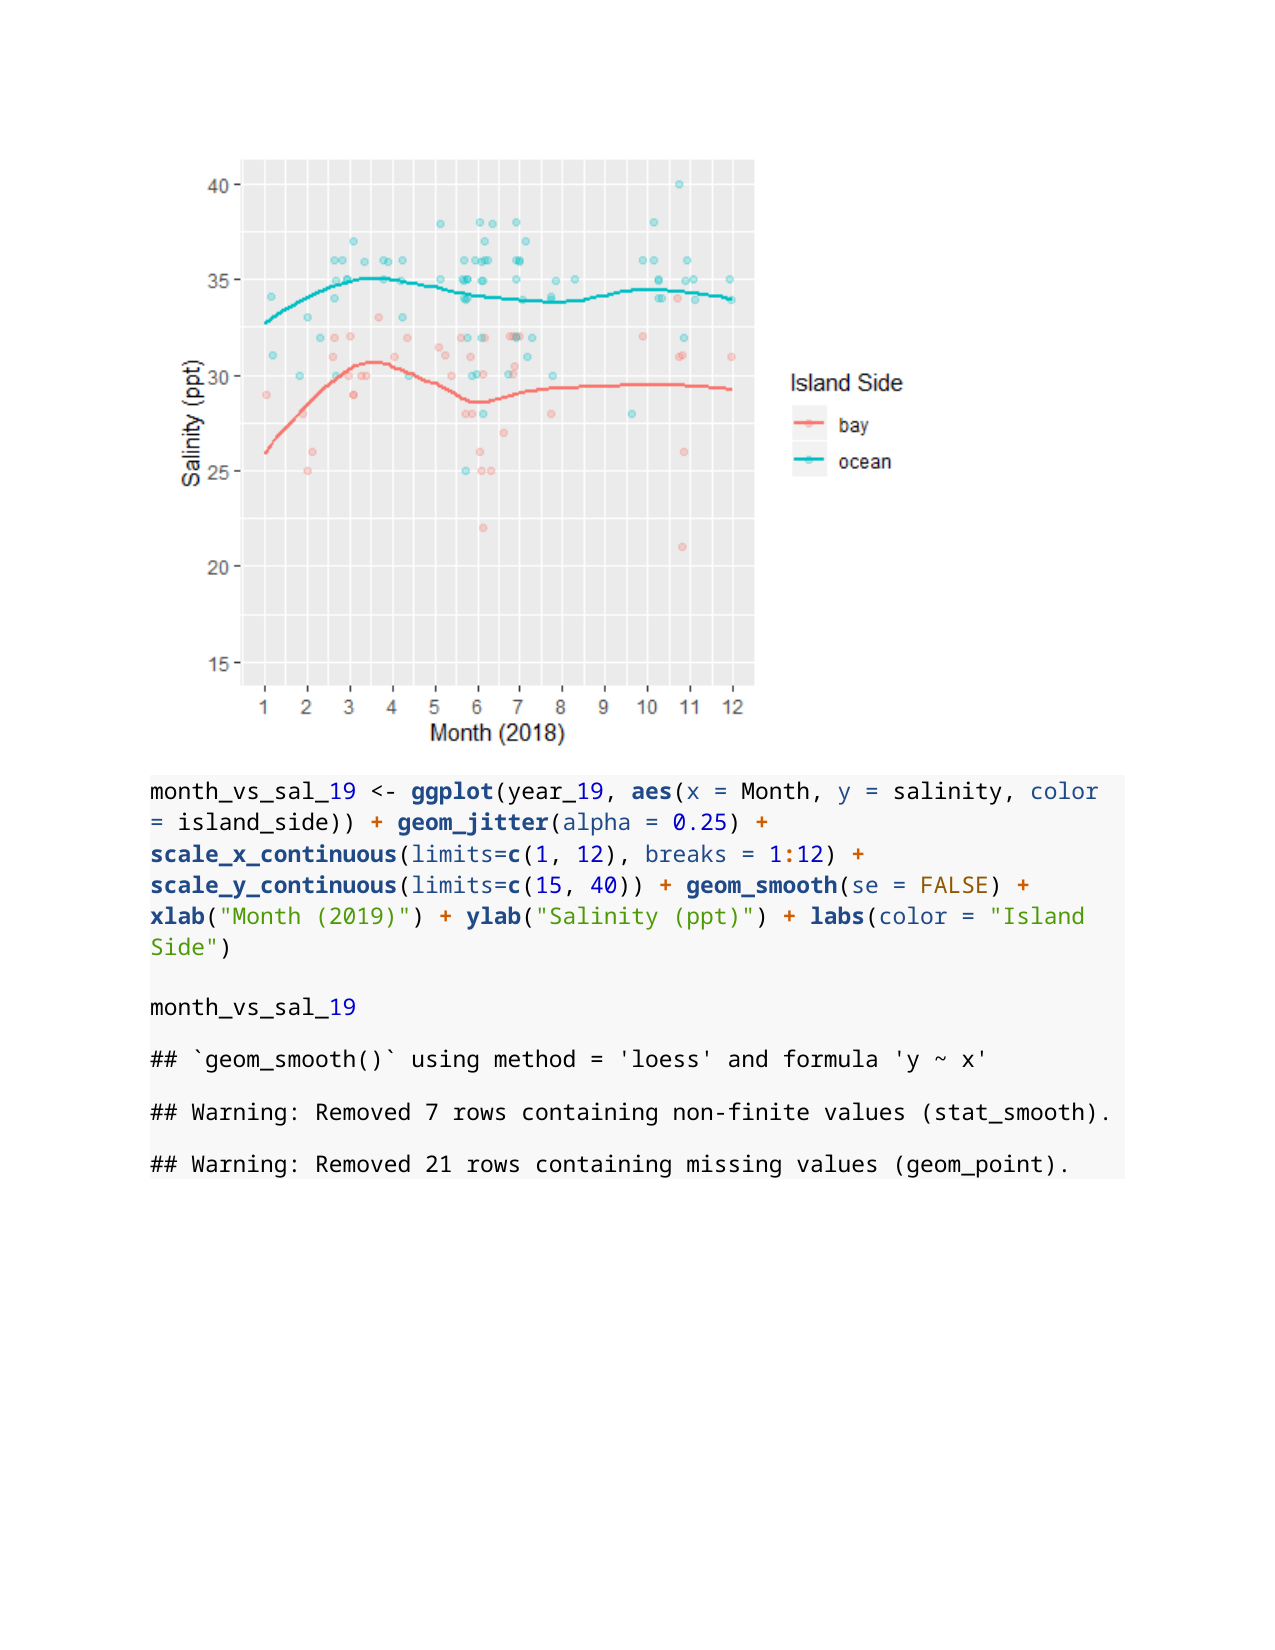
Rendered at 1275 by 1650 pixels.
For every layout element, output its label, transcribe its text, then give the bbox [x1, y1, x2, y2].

picture [168, 150, 927, 757]
text ## Warning: Removed 7 rows containing non-finite values (stat_smooth). [150, 1096, 1125, 1127]
text month_vs_sal_19 <- ggplot(year_19, aes(x = Month, y = salinity, color = island_side)) + geom_jitter(alpha = 0.25) + scale_x_continuous(limits=c(1, 12), breaks = 1:12) + scale_y_continuous(limits=c(15, 40)) + geom_smooth(se = FALSE) + xlab("Month (2019)") + ylab("Salinity (ppt)") + labs(color = "Island Side") month_vs_sal_19 [150, 775, 1125, 1023]
text ## `geom_smooth()` using method = 'loess' and formula 'y ~ x' [150, 1043, 1125, 1075]
text ## Warning: Removed 21 rows containing missing values (geom_point). [150, 1148, 1125, 1179]
